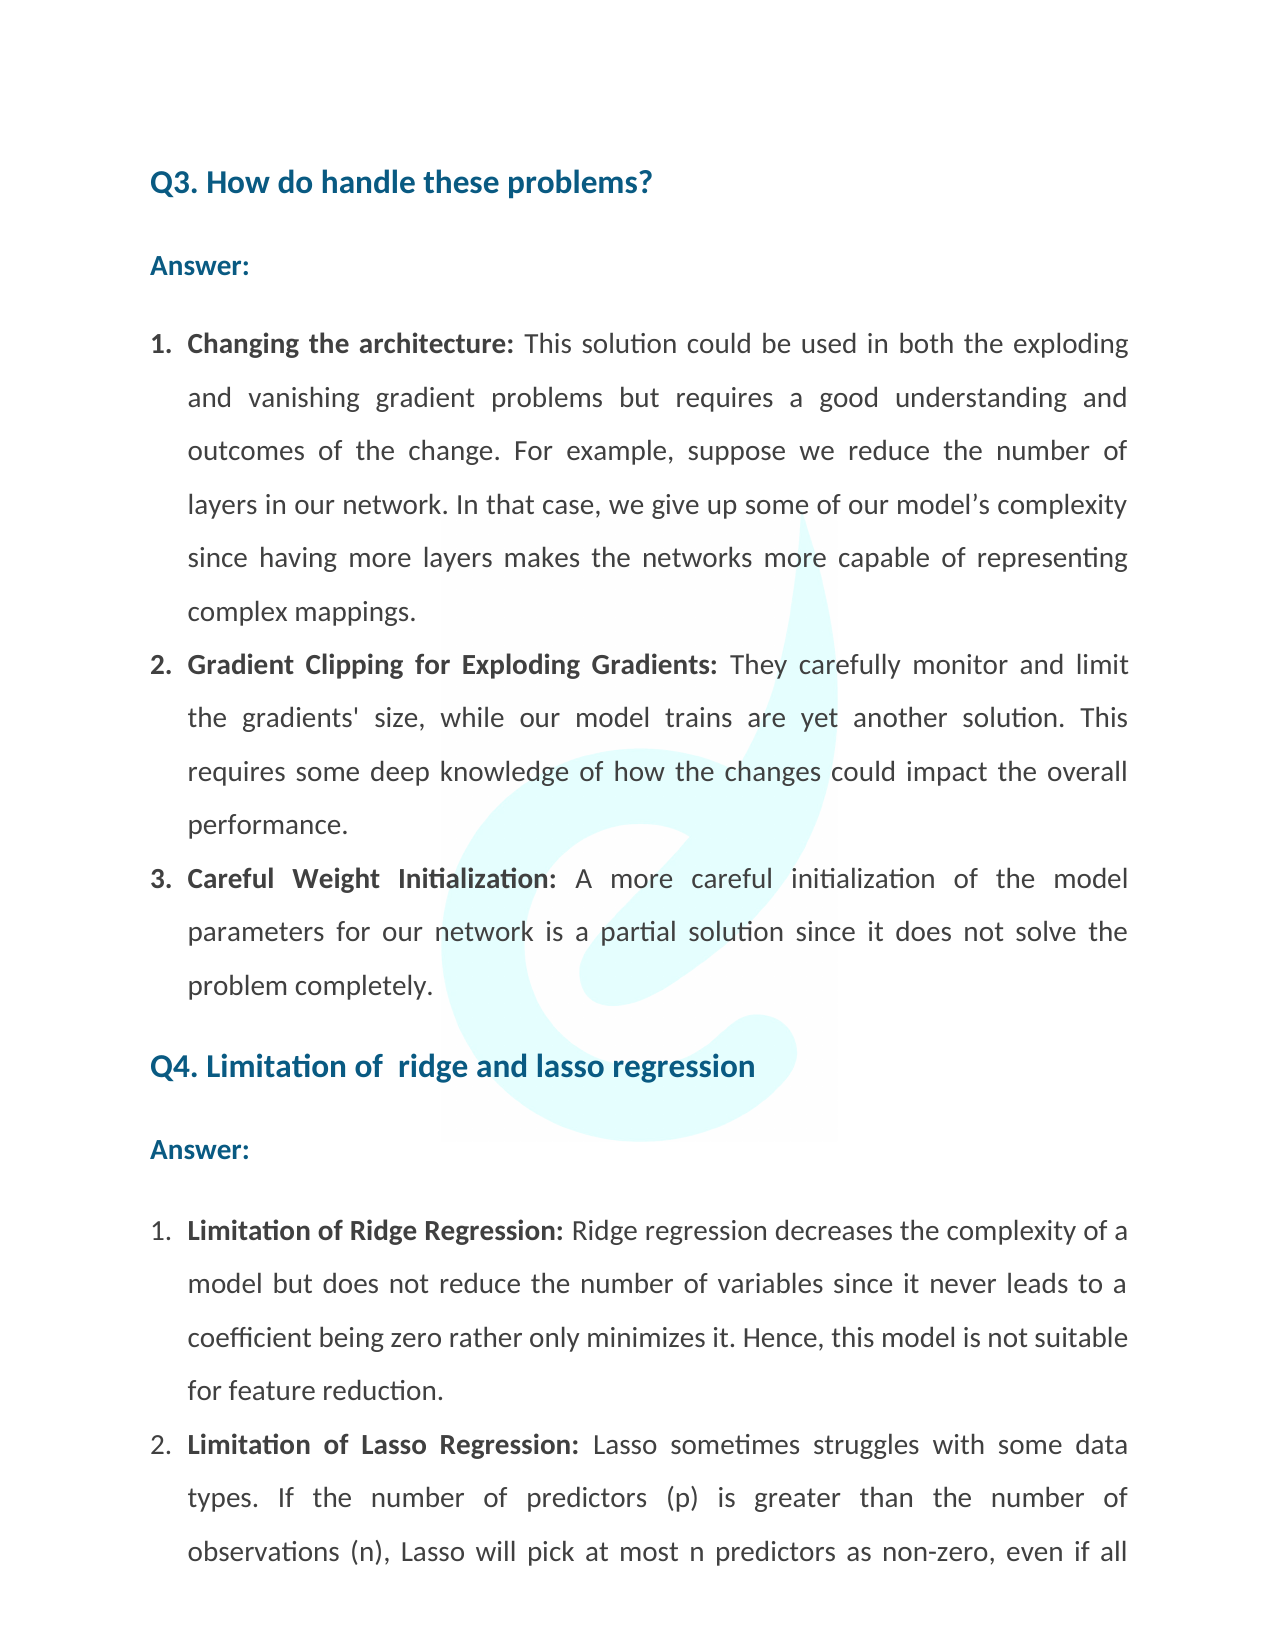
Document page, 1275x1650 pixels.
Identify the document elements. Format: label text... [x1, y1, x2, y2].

text Answer: [75, 1131, 1204, 1167]
text Answer: [75, 247, 1129, 283]
list Limitation of Ridge Regression: Ridge regression decreases the complexity of a model but does not reduce the number of variables since it never leads to a coefficient being zero rather only minimizes it. Hence, this model is not suitable for feature reduction. [150, 1212, 1129, 1408]
list Careful Weight Initialization: A more careful initialization of the model parameters for our network is a partial solution since it does not solve the problem completely. [150, 860, 1129, 1002]
text Q4. Limitation of ridge and lasso regression [75, 1045, 1204, 1086]
text Q3. How do handle these problems? [75, 161, 1129, 202]
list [150, 1426, 1129, 1568]
list Gradient Clipping for Exploding Gradients: They carefully monitor and limit the gradients' size, while our model trains are yet another solution. This requires some deep knowledge of how the changes could impact the overall performance. [150, 646, 1129, 842]
list Changing the architecture: This solution could be used in both the exploding and vanishing gradient problems but requires a good understanding and outcomes of the change. For example, suppose we reduce the number of layers in our network. In that case, we give up some of our model’s complexity since having more layers makes the networks more capable of representing complex mappings. [150, 326, 1129, 628]
